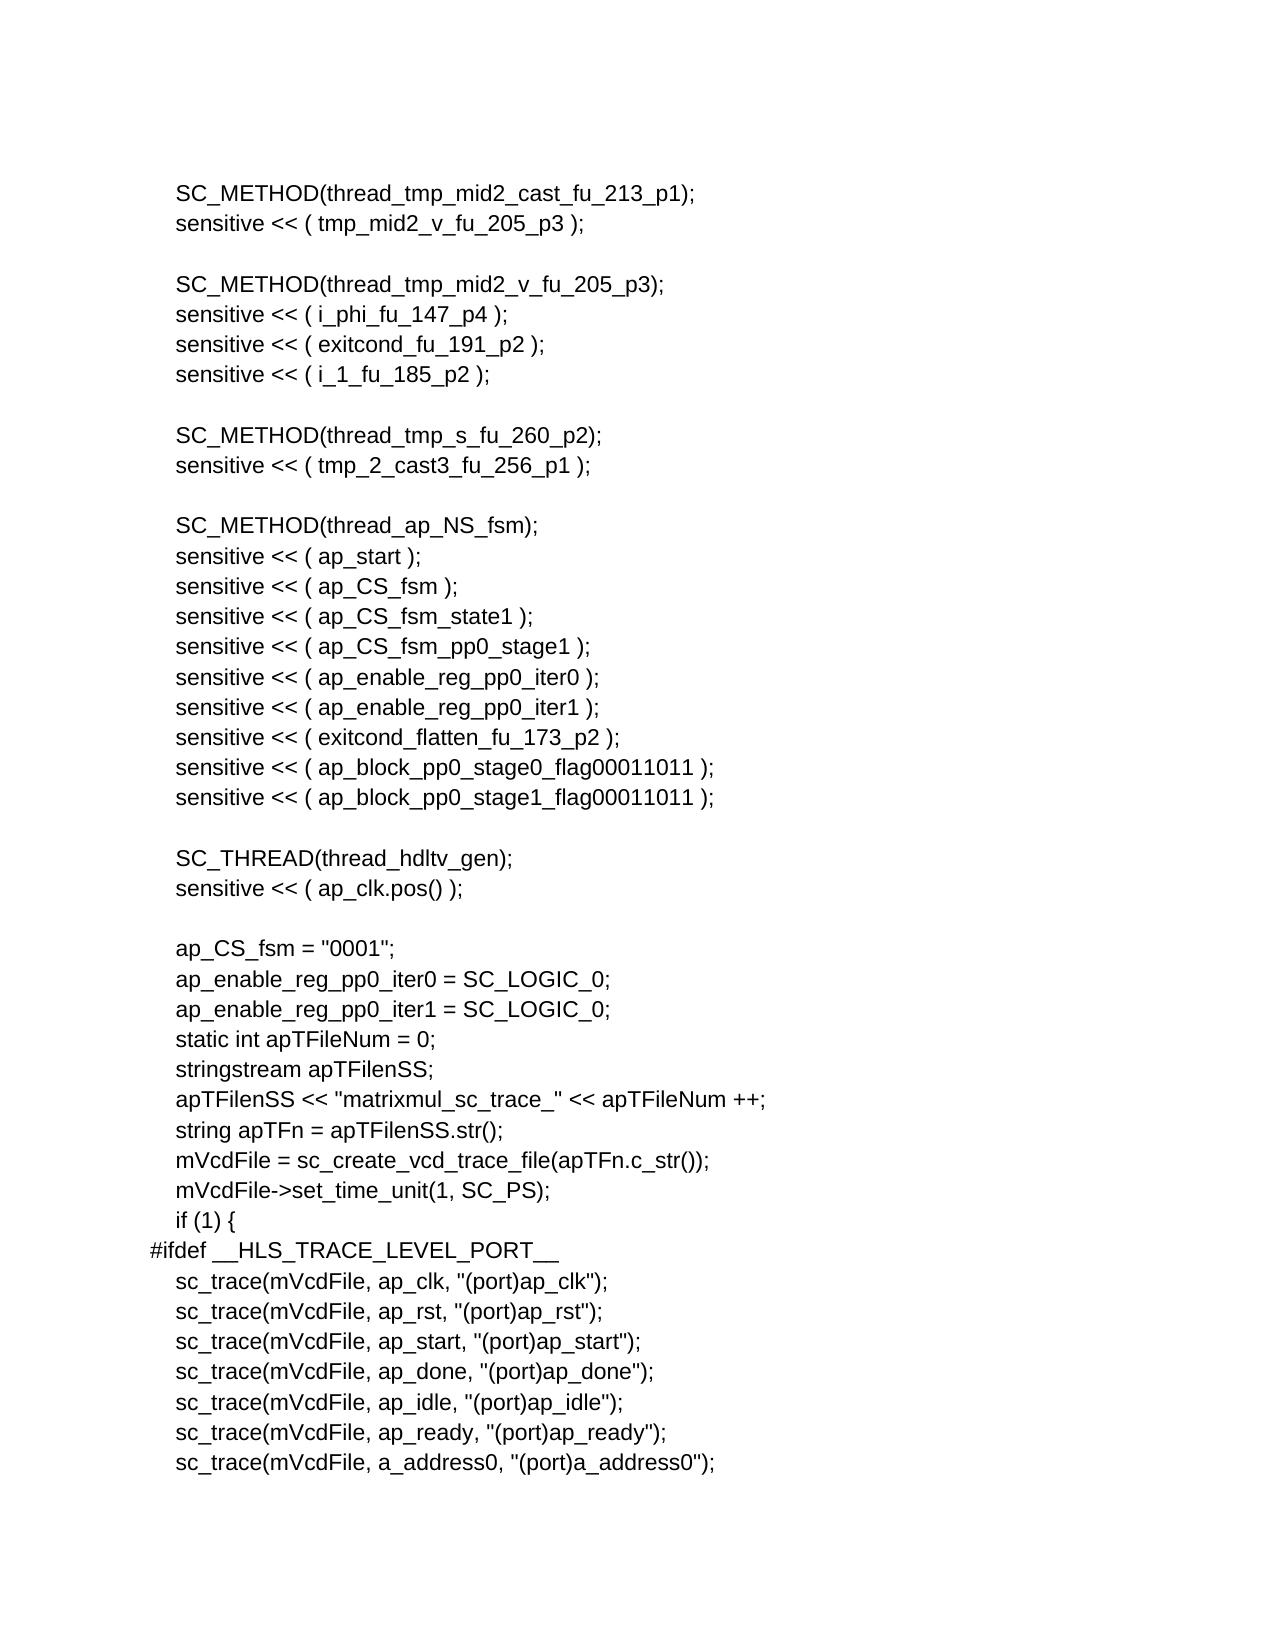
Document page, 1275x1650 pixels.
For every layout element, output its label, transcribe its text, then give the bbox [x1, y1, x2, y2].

text ap_enable_reg_pp0_iter0 = SC_LOGIC_0; [150, 966, 1125, 992]
text stringstream apTFilenSS; [150, 1056, 1125, 1083]
text sensitive << ( ap_start ); [150, 543, 1125, 569]
text #ifdef __HLS_TRACE_LEVEL_PORT__ [150, 1237, 1125, 1264]
text sc_trace(mVcdFile, a_address0, "(port)a_address0"); [150, 1449, 1125, 1475]
text sensitive << ( ap_CS_fsm_state1 ); [150, 603, 1125, 629]
text SC_THREAD(thread_hdltv_gen); [150, 845, 1125, 871]
text sc_trace(mVcdFile, ap_idle, "(port)ap_idle"); [150, 1388, 1125, 1415]
text sensitive << ( tmp_mid2_v_fu_205_p3 ); [150, 210, 1125, 237]
text sensitive << ( i_phi_fu_147_p4 ); [150, 301, 1125, 327]
text sensitive << ( exitcond_fu_191_p2 ); [150, 331, 1125, 358]
text sensitive << ( ap_block_pp0_stage0_flag00011011 ); [150, 754, 1125, 781]
text sensitive << ( ap_CS_fsm ); [150, 573, 1125, 599]
text ap_enable_reg_pp0_iter1 = SC_LOGIC_0; [150, 996, 1125, 1022]
text sensitive << ( tmp_2_cast3_fu_256_p1 ); [150, 452, 1125, 478]
text sensitive << ( i_1_fu_185_p2 ); [150, 361, 1125, 388]
text sensitive << ( ap_CS_fsm_pp0_stage1 ); [150, 633, 1125, 660]
text sc_trace(mVcdFile, ap_ready, "(port)ap_ready"); [150, 1419, 1125, 1445]
text apTFilenSS << "matrixmul_sc_trace_" << apTFileNum ++; [150, 1086, 1125, 1113]
text sc_trace(mVcdFile, ap_start, "(port)ap_start"); [150, 1328, 1125, 1354]
text SC_METHOD(thread_tmp_mid2_v_fu_205_p3); [150, 271, 1125, 297]
text SC_METHOD(thread_ap_NS_fsm); [150, 512, 1125, 539]
text sc_trace(mVcdFile, ap_rst, "(port)ap_rst"); [150, 1298, 1125, 1324]
text sensitive << ( ap_block_pp0_stage1_flag00011011 ); [150, 784, 1125, 811]
text SC_METHOD(thread_tmp_s_fu_260_p2); [150, 422, 1125, 448]
text mVcdFile->set_time_unit(1, SC_PS); [150, 1177, 1125, 1203]
text sensitive << ( ap_enable_reg_pp0_iter1 ); [150, 694, 1125, 720]
text mVcdFile = sc_create_vcd_trace_file(apTFn.c_str()); [150, 1147, 1125, 1173]
text sc_trace(mVcdFile, ap_done, "(port)ap_done"); [150, 1358, 1125, 1385]
text sensitive << ( ap_enable_reg_pp0_iter0 ); [150, 663, 1125, 690]
text sc_trace(mVcdFile, ap_clk, "(port)ap_clk"); [150, 1268, 1125, 1294]
text static int apTFileNum = 0; [150, 1026, 1125, 1052]
text if (1) { [150, 1207, 1125, 1234]
text sensitive << ( ap_clk.pos() ); [150, 875, 1125, 901]
text ap_CS_fsm = "0001"; [150, 935, 1125, 962]
text sensitive << ( exitcond_flatten_fu_173_p2 ); [150, 724, 1125, 750]
text string apTFn = apTFilenSS.str(); [150, 1117, 1125, 1143]
text SC_METHOD(thread_tmp_mid2_cast_fu_213_p1); [150, 180, 1125, 207]
